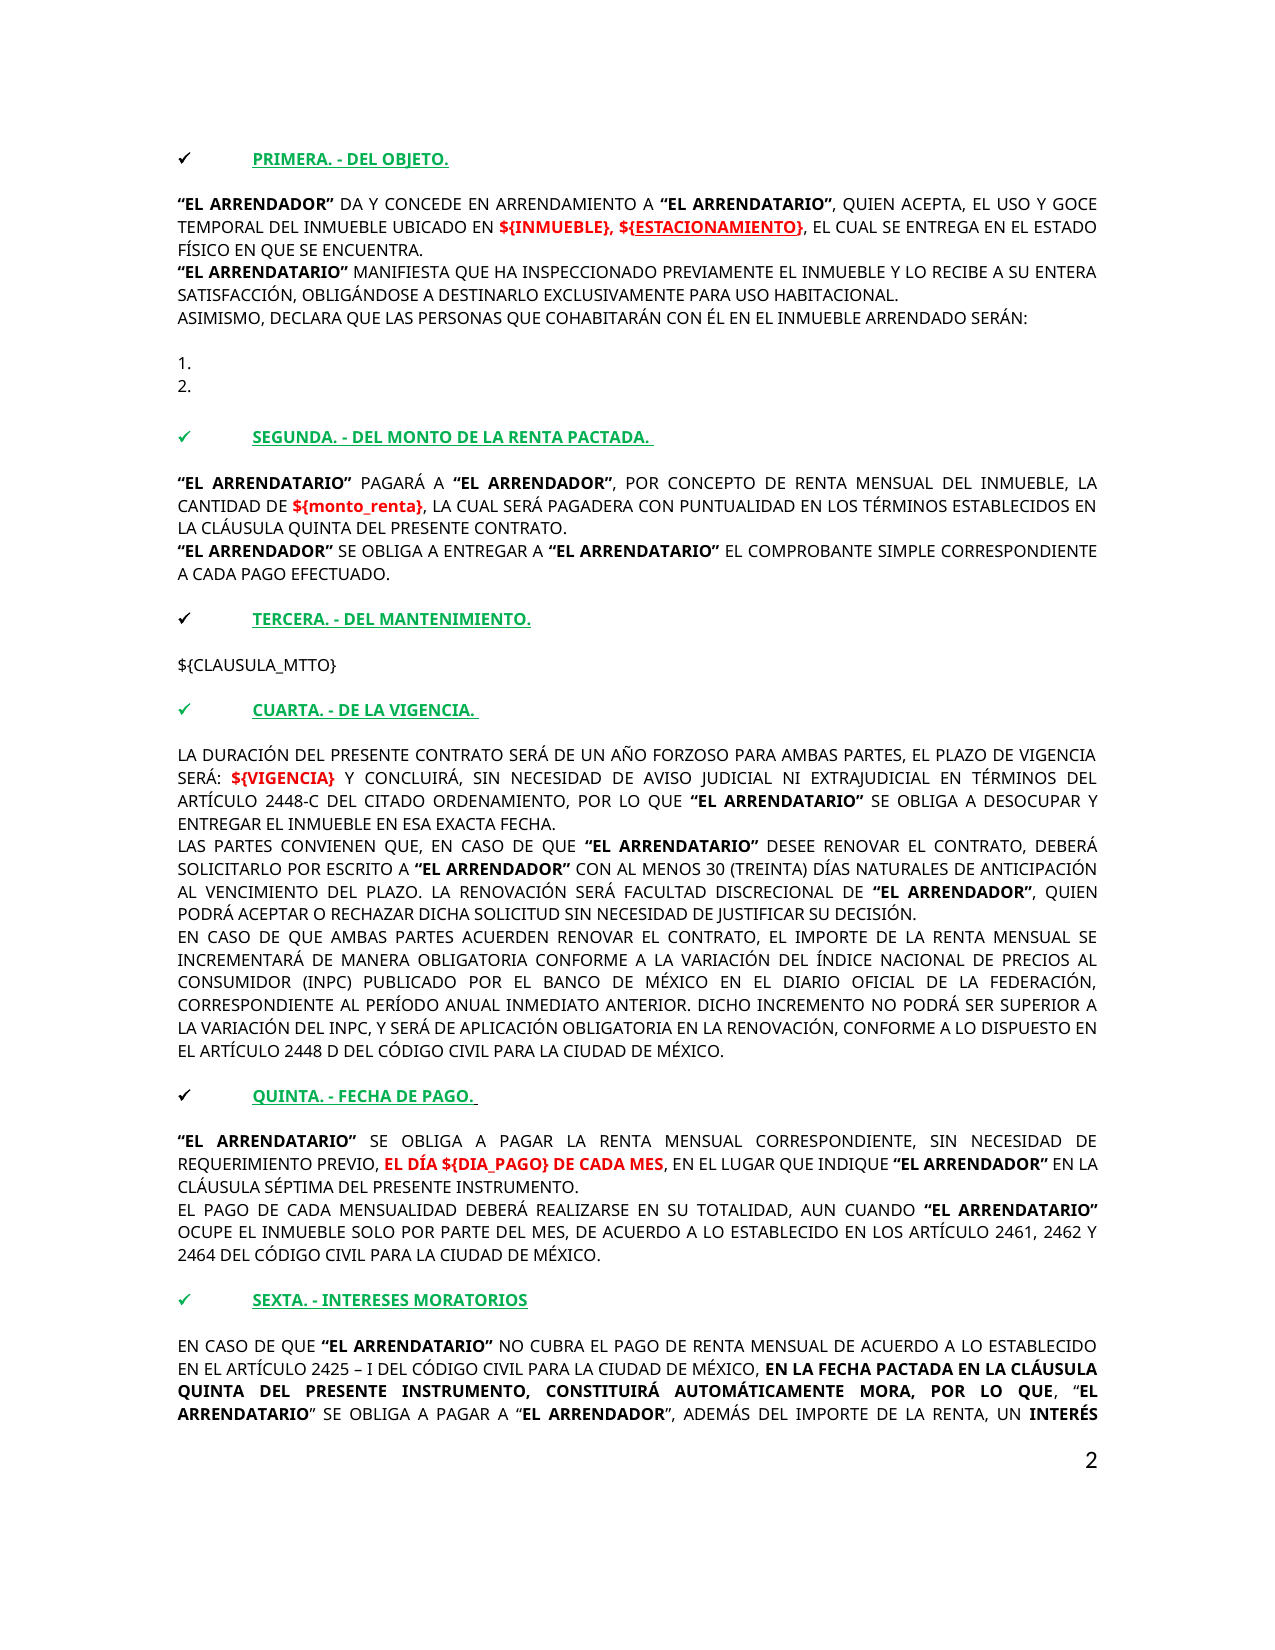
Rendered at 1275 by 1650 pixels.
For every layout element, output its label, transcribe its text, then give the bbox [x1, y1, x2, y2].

list SEGUNDA. - DEL MONTO DE LA RENTA PACTADA. [177, 426, 1098, 449]
list QUINTA. - FECHA DE PAGO. [177, 1085, 1098, 1107]
text “EL ARRENDATARIO” MANIFIESTA QUE HA INSPECCIONADO PREVIAMENTE EL INMUEBLE Y LO RECIBE A SU ENTERA SATISFACCIÓN, OBLIGÁNDOSE A DESTINARLO EXCLUSIVAMENTE PARA USO HABITACIONAL. [177, 261, 1098, 307]
text LAS PARTES CONVIENEN QUE, EN CASO DE QUE “EL ARRENDATARIO” DESEE RENOVAR EL CONTRATO, DEBERÁ SOLICITARLO POR ESCRITO A “EL ARRENDADOR” CON AL MENOS 30 (TREINTA) DÍAS NATURALES DE ANTICIPACIÓN AL VENCIMIENTO DEL PLAZO. LA RENOVACIÓN SERÁ FACULTAD DISCRECIONAL DE “EL ARRENDADOR”, QUIEN PODRÁ ACEPTAR O RECHAZAR DICHA SOLICITUD SIN NECESIDAD DE JUSTIFICAR SU DECISIÓN. [177, 835, 1098, 926]
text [177, 1334, 1098, 1425]
list TERCERA. - DEL MANTENIMIENTO. [177, 608, 1098, 631]
text “EL ARRENDATARIO” PAGARÁ A “EL ARRENDADOR”, POR CONCEPTO DE RENTA MENSUAL DEL INMUEBLE, LA CANTIDAD DE ${monto_renta}, LA CUAL SERÁ PAGADERA CON PUNTUALIDAD EN LOS TÉRMINOS ESTABLECIDOS EN LA CLÁUSULA QUINTA DEL PRESENTE CONTRATO. [177, 472, 1098, 540]
list CUARTA. - DE LA VIGENCIA. [177, 699, 1098, 721]
text EN CASO DE QUE AMBAS PARTES ACUERDEN RENOVAR EL CONTRATO, EL IMPORTE DE LA RENTA MENSUAL SE INCREMENTARÁ DE MANERA OBLIGATORIA CONFORME A LA VARIACIÓN DEL ÍNDICE NACIONAL DE PRECIOS AL CONSUMIDOR (INPC) PUBLICADO POR EL BANCO DE MÉXICO EN EL DIARIO OFICIAL DE LA FEDERACIÓN, CORRESPONDIENTE AL PERÍODO ANUAL INMEDIATO ANTERIOR. DICHO INCREMENTO NO PODRÁ SER SUPERIOR A LA VARIACIÓN DEL INPC, Y SERÁ DE APLICACIÓN OBLIGATORIA EN LA RENOVACIÓN, CONFORME A LO DISPUESTO EN EL ARTÍCULO 2448 D DEL CÓDIGO CIVIL PARA LA CIUDAD DE MÉXICO. [177, 926, 1098, 1062]
text LA DURACIÓN DEL PRESENTE CONTRATO SERÁ DE UN AÑO FORZOSO PARA AMBAS PARTES, EL PLAZO DE VIGENCIA SERÁ: ${VIGENCIA} Y CONCLUIRÁ, SIN NECESIDAD DE AVISO JUDICIAL NI EXTRAJUDICIAL EN TÉRMINOS DEL ARTÍCULO 2448-C DEL CITADO ORDENAMIENTO, POR LO QUE “EL ARRENDATARIO” SE OBLIGA A DESOCUPAR Y ENTREGAR EL INMUEBLE EN ESA EXACTA FECHA. [177, 744, 1098, 835]
text “EL ARRENDADOR” DA Y CONCEDE EN ARRENDAMIENTO A “EL ARRENDATARIO”, QUIEN ACEPTA, EL USO Y GOCE TEMPORAL DEL INMUEBLE UBICADO EN ${INMUEBLE}, ${ESTACIONAMIENTO}, EL CUAL SE ENTREGA EN EL ESTADO FÍSICO EN QUE SE ENCUENTRA. [177, 193, 1098, 261]
text “EL ARRENDATARIO” SE OBLIGA A PAGAR LA RENTA MENSUAL CORRESPONDIENTE, SIN NECESIDAD DE REQUERIMIENTO PREVIO, EL DÍA ${DIA_PAGO} DE CADA MES, EN EL LUGAR QUE INDIQUE “EL ARRENDADOR” EN LA CLÁUSULA SÉPTIMA DEL PRESENTE INSTRUMENTO. [177, 1130, 1098, 1198]
list SEXTA. - INTERESES MORATORIOS [177, 1289, 1098, 1312]
text ASIMISMO, DECLARA QUE LAS PERSONAS QUE COHABITARÁN CON ÉL EN EL INMUEBLE ARRENDADO SERÁN: [177, 307, 1098, 329]
text 2. [177, 375, 1098, 426]
text 1. [177, 352, 1098, 375]
text ${CLAUSULA_MTTO} [177, 653, 1098, 676]
text EL PAGO DE CADA MENSUALIDAD DEBERÁ REALIZARSE EN SU TOTALIDAD, AUN CUANDO “EL ARRENDATARIO” OCUPE EL INMUEBLE SOLO POR PARTE DEL MES, DE ACUERDO A LO ESTABLECIDO EN LOS ARTÍCULO 2461, 2462 Y 2464 DEL CÓDIGO CIVIL PARA LA CIUDAD DE MÉXICO. [177, 1198, 1098, 1266]
text “EL ARRENDADOR” SE OBLIGA A ENTREGAR A “EL ARRENDATARIO” EL COMPROBANTE SIMPLE CORRESPONDIENTE A CADA PAGO EFECTUADO. [177, 540, 1098, 585]
list PRIMERA. - DEL OBJETO. [177, 148, 1098, 170]
